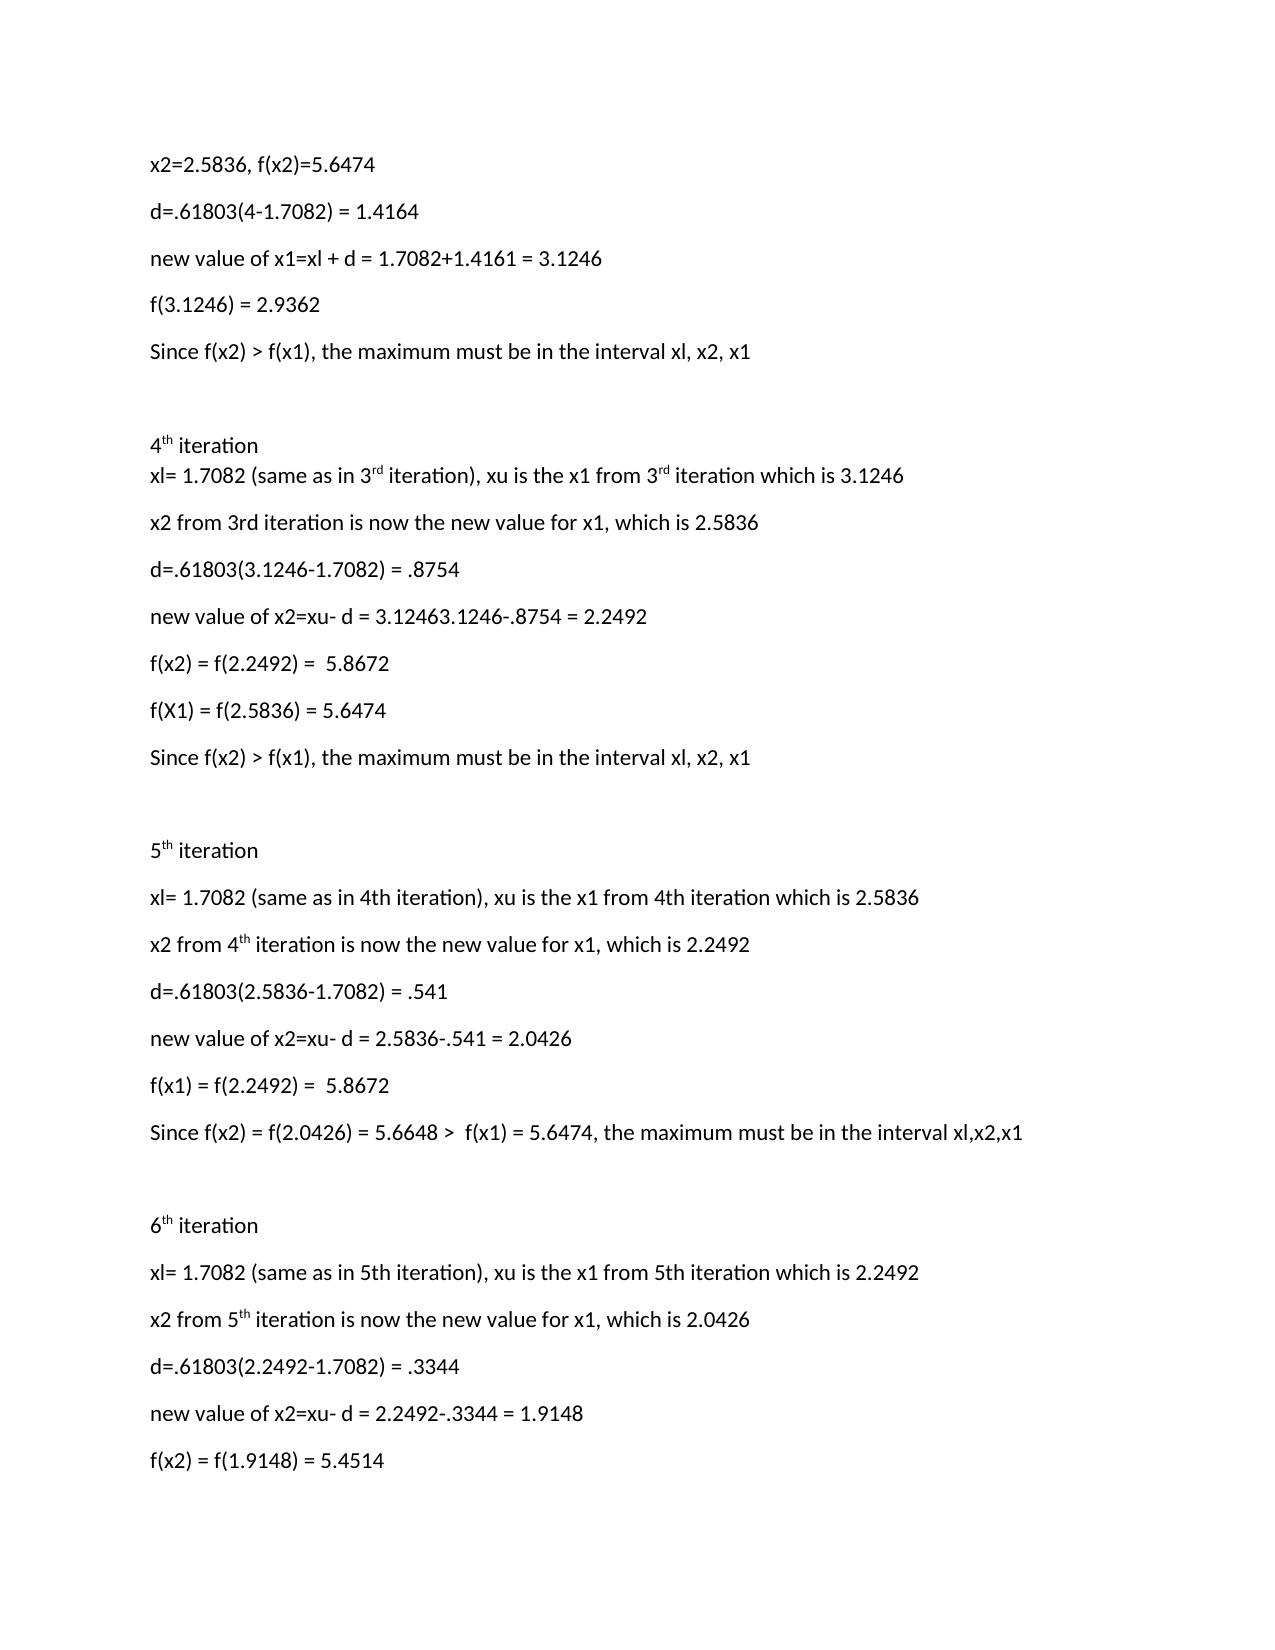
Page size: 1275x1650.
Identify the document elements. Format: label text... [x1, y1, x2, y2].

text f(X1) = f(2.5836) = 5.6474 [150, 696, 1125, 724]
text Since f(x2) > f(x1), the maximum must be in the interval xl, x2, x1 [150, 337, 1125, 366]
text f(3.1246) = 2.9362 [150, 291, 1125, 319]
text d=.61803(2.2492-1.7082) = .3344 [150, 1352, 1125, 1380]
text d=.61803(4-1.7082) = 1.4164 [150, 197, 1125, 225]
text d=.61803(3.1246-1.7082) = .8754 [150, 555, 1125, 583]
text new value of x1=xl + d = 1.7082+1.4161 = 3.1246 [150, 244, 1125, 272]
text f(x2) = f(2.2492) = 5.8672 [150, 649, 1125, 677]
text xl= 1.7082 (same as in 4th iteration), xu is the x1 from 4th iteration which is 2.5836 [150, 883, 1125, 911]
text 5th iteration [150, 836, 1125, 864]
text Since f(x2) = f(2.0426) = 5.6648 > f(x1) = 5.6474, the maximum must be in the interval xl,x2,x1 [150, 1118, 1125, 1146]
text d=.61803(2.5836-1.7082) = .541 [150, 977, 1125, 1005]
text new value of x2=xu- d = 2.5836-.541 = 2.0426 [150, 1024, 1125, 1052]
text 6th iteration [150, 1211, 1125, 1239]
text f(x1) = f(2.2492) = 5.8672 [150, 1071, 1125, 1099]
text f(x2) = f(1.9148) = 5.4514 [150, 1446, 1125, 1474]
text new value of x2=xu- d = 2.2492-.3344 = 1.9148 [150, 1399, 1125, 1427]
text x2 from 5th iteration is now the new value for x1, which is 2.0426 [150, 1305, 1125, 1333]
text x2 from 4th iteration is now the new value for x1, which is 2.2492 [150, 930, 1125, 958]
text xl= 1.7082 (same as in 5th iteration), xu is the x1 from 5th iteration which is 2.2492 [150, 1258, 1125, 1286]
text x2=2.5836, f(x2)=5.6474 [150, 150, 1125, 178]
text x2 from 3rd iteration is now the new value for x1, which is 2.5836 [150, 508, 1125, 536]
text Since f(x2) > f(x1), the maximum must be in the interval xl, x2, x1 [150, 743, 1125, 771]
text 4th iteration xl= 1.7082 (same as in 3rd iteration), xu is the x1 from 3rd iteration which is 3.1246 [150, 431, 1125, 489]
text new value of x2=xu- d = 3.12463.1246-.8754 = 2.2492 [150, 602, 1125, 630]
